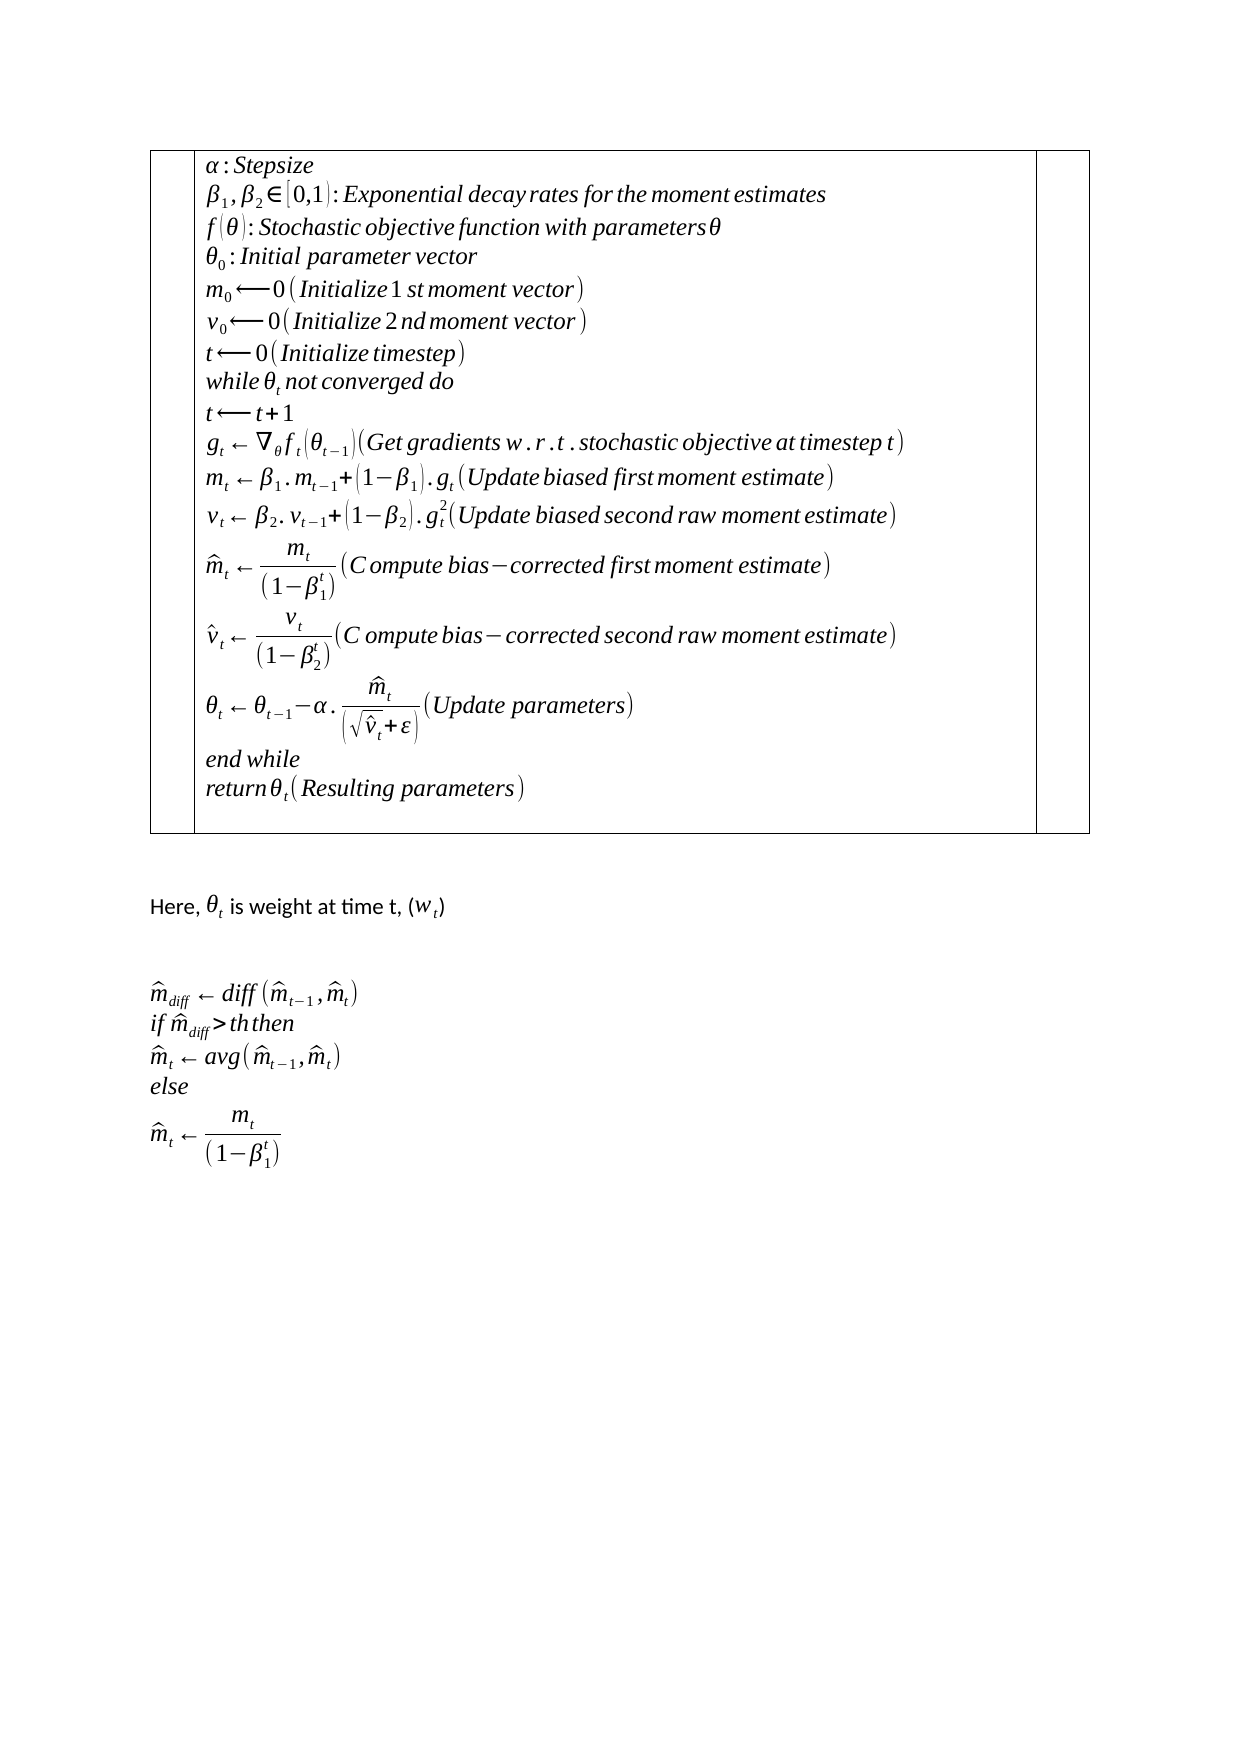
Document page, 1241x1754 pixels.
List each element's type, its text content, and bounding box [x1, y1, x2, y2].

table_header [195, 151, 1036, 833]
table_header [151, 151, 194, 833]
text Here, is weight at time t, () [150, 890, 1090, 922]
table_header [1037, 151, 1089, 833]
